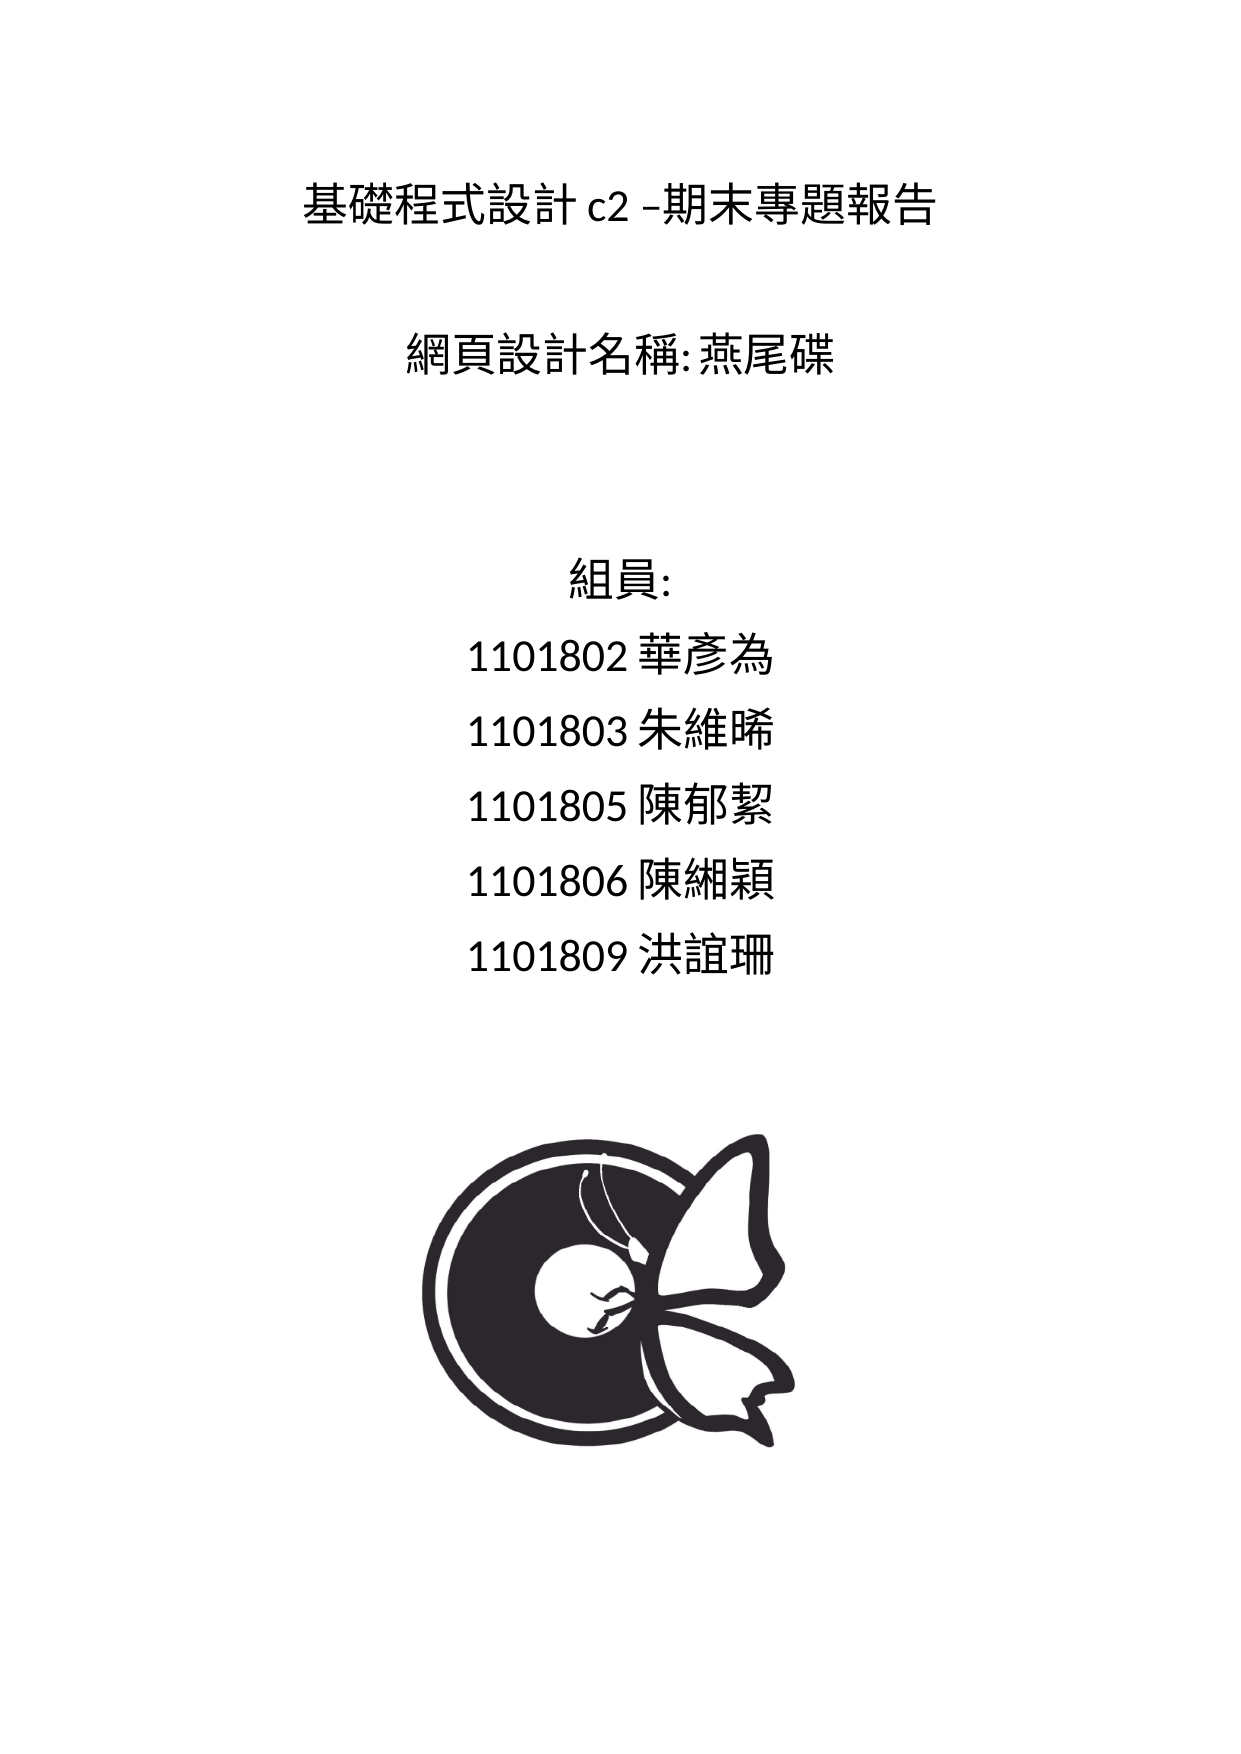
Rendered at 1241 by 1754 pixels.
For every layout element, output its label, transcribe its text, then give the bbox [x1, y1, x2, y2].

text 1101806陳緗穎 [187, 839, 1053, 914]
text 1101805陳郁絜 [187, 764, 1053, 839]
picture [276, 1027, 964, 1549]
text 網頁設計名稱: 燕尾碟 [187, 314, 1053, 389]
text 1101803朱維晞 [187, 689, 1053, 764]
text 1101809洪誼珊 [187, 914, 1053, 989]
text 1101802華彥為 [187, 614, 1053, 689]
text 組員: [187, 539, 1053, 614]
text 基礎程式設計c2 –期末專題報告 [187, 164, 1053, 239]
